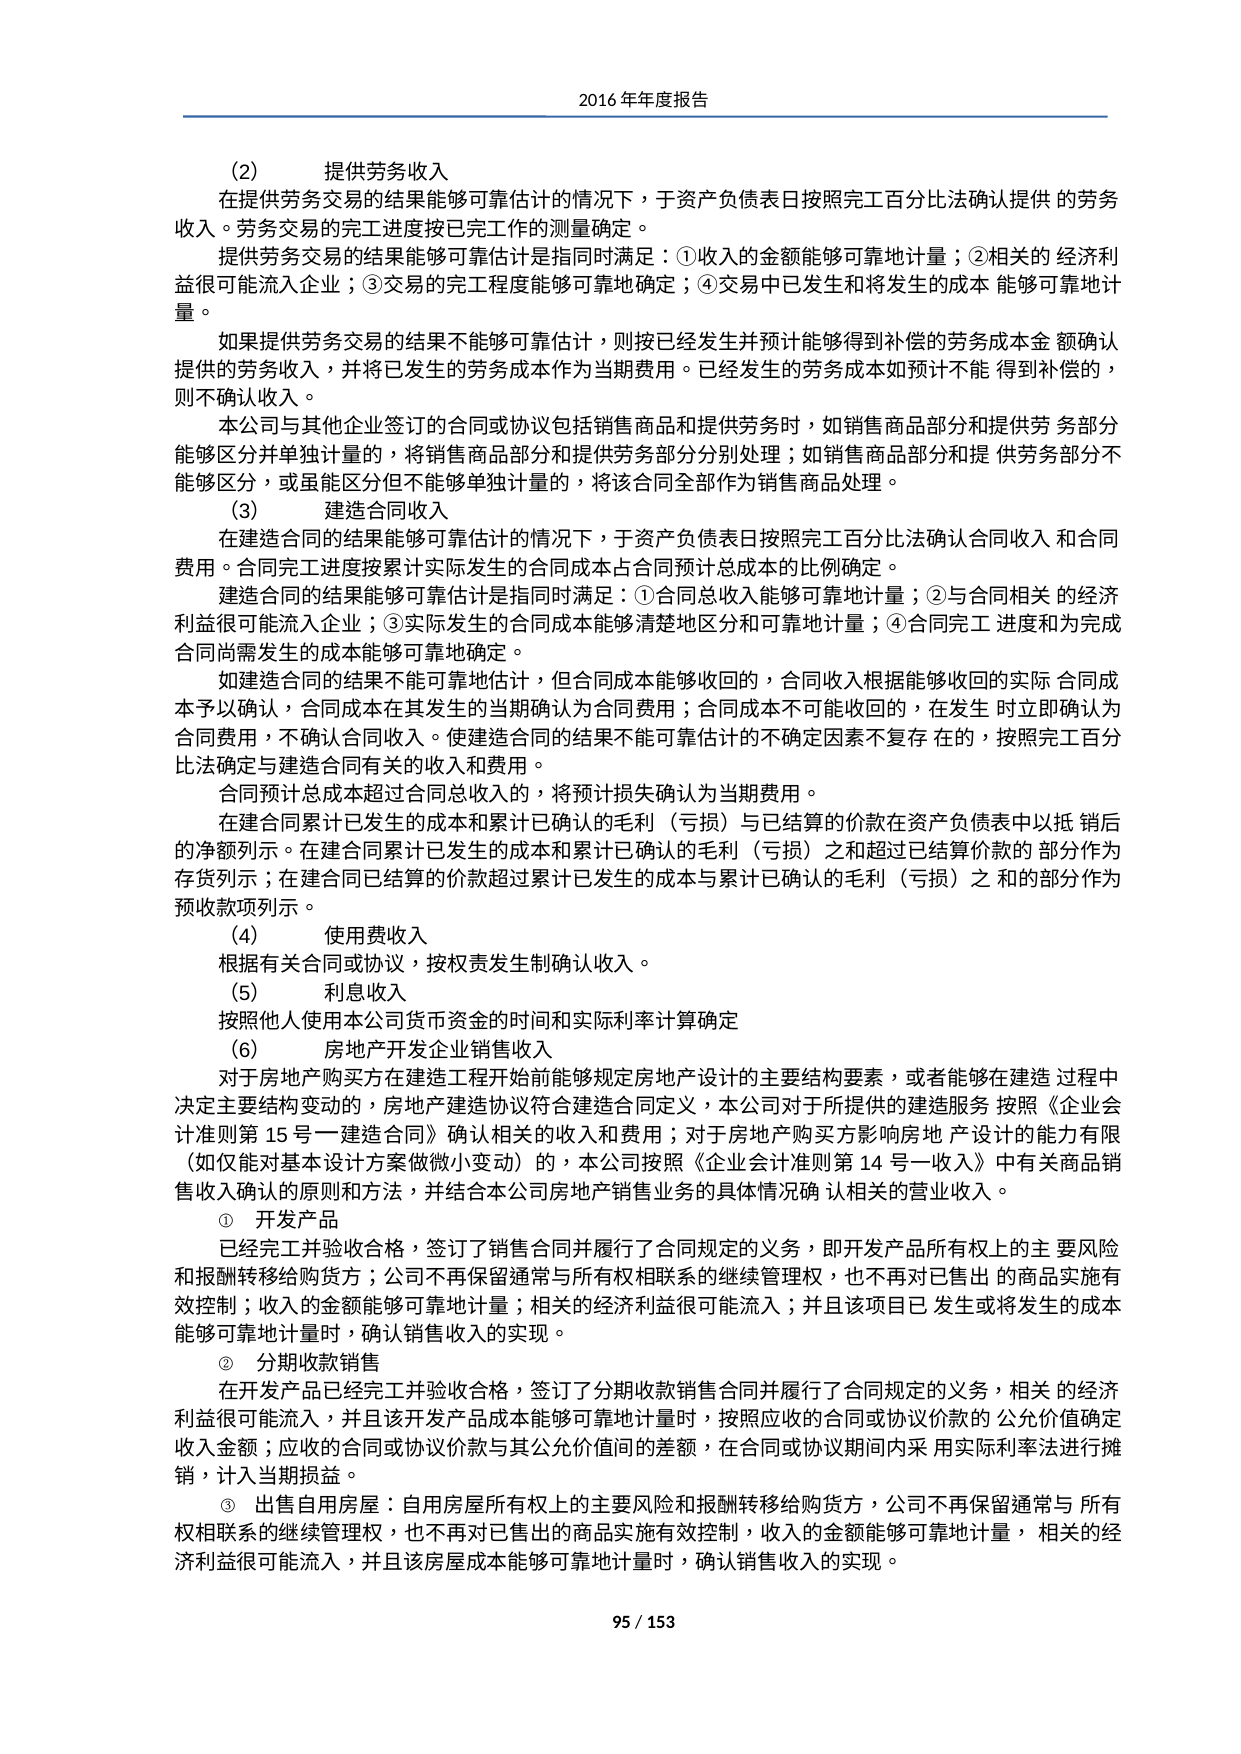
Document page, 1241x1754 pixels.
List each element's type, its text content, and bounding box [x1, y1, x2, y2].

list 分期收款销售 [174, 1347, 1123, 1376]
text 在开发产品已经完工并验收合格，签订了分期收款销售合同并履行了合同规定的义务，相关 的经济利益很可能流入，并且该开发产品成本能够可靠地计量时，按照应收的合同或协议价款的 公允价值确定收入金额；应收的合同或协议价款与其公允价值间的差额，在合同或协议期间内采 用实际利率法进行摊销，计入当期损益。 [174, 1376, 1123, 1489]
text （5） 利息收入 [174, 977, 1123, 1006]
text 本公司与其他企业签订的合同或协议包括销售商品和提供劳务时，如销售商品部分和提供劳 务部分能够区分并单独计量的，将销售商品部分和提供劳务部分分别处理；如销售商品部分和提 供劳务部分不能够区分，或虽能区分但不能够单独计量的，将该合同全部作为销售商品处理。 [174, 411, 1123, 496]
text （4） 使用费收入 [174, 921, 1123, 949]
text 在建造合同的结果能够可靠估计的情况下，于资产负债表日按照完工百分比法确认合同收入 和合同费用。合同完工进度按累计实际发生的合同成本占合同预计总成本的比例确定。 [174, 524, 1123, 581]
text （6） 房地产开发企业销售收入 [174, 1034, 1123, 1063]
text 已经完工并验收合格，签订了销售合同并履行了合同规定的义务，即开发产品所有权上的主 要风险和报酬转移给购货方；公司不再保留通常与所有权相联系的继续管理权，也不再对已售出 的商品实施有效控制；收入的金额能够可靠地计量；相关的经济利益很可能流入；并且该项目已 发生或将发生的成本能够可靠地计量时，确认销售收入的实现。 [174, 1233, 1123, 1347]
text （2） 提供劳务收入 [174, 157, 1123, 185]
list 出售自用房屋：自用房屋所有权上的主要风险和报酬转移给购货方，公司不再保留通常与 所有权相联系的继续管理权，也不再对已售出的商品实施有效控制，收入的金额能够可靠地计量， 相关的经济利益很可能流入，并且该房屋成本能够可靠地计量时，确认销售收入的实现。 [174, 1489, 1123, 1575]
text 按照他人使用本公司货币资金的时间和实际利率计算确定 [174, 1006, 1123, 1034]
text （3） 建造合同收入 [174, 496, 1123, 524]
text 合同预计总成本超过合同总收入的，将预计损失确认为当期费用。 [174, 779, 1123, 807]
text 在建合同累计已发生的成本和累计已确认的毛利（亏损）与已结算的价款在资产负债表中以抵 销后的净额列示。在建合同累计已发生的成本和累计已确认的毛利（亏损）之和超过已结算价款的 部分作为存货列示；在建合同已结算的价款超过累计已发生的成本与累计已确认的毛利（亏损）之 和的部分作为预收款项列示。 [174, 807, 1123, 921]
list 开发产品 [174, 1205, 1123, 1233]
text 提供劳务交易的结果能够可靠估计是指同时满足：①收入的金额能够可靠地计量；②相关的 经济利益很可能流入企业；③交易的完工程度能够可靠地确定；④交易中已发生和将发生的成本 能够可靠地计量。 [174, 242, 1123, 327]
text 对于房地产购买方在建造工程开始前能够规定房地产设计的主要结构要素，或者能够在建造 过程中决定主要结构变动的，房地产建造协议符合建造合同定义，本公司对于所提供的建造服务 按照《企业会计准则第15号一建造合同》确认相关的收入和费用；对于房地产购买方影响房地 产设计的能力有限（如仅能对基本设计方案做微小变动）的，本公司按照《企业会计准则第14 号一收入》中有关商品销售收入确认的原则和方法，并结合本公司房地产销售业务的具体情况确 认相关的营业收入。 [174, 1063, 1123, 1205]
text 在提供劳务交易的结果能够可靠估计的情况下，于资产负债表日按照完工百分比法确认提供 的劳务收入。劳务交易的完工进度按已完工作的测量确定。 [174, 185, 1123, 242]
text 如建造合同的结果不能可靠地估计，但合同成本能够收回的，合同收入根据能够收回的实际 合同成本予以确认，合同成本在其发生的当期确认为合同费用；合同成本不可能收回的，在发生 时立即确认为合同费用，不确认合同收入。使建造合同的结果不能可靠估计的不确定因素不复存 在的，按照完工百分比法确定与建造合同有关的收入和费用。 [174, 666, 1123, 779]
text 如果提供劳务交易的结果不能够可靠估计，则按已经发生并预计能够得到补偿的劳务成本金 额确认提供的劳务收入，并将已发生的劳务成本作为当期费用。已经发生的劳务成本如预计不能 得到补偿的，则不确认收入。 [174, 327, 1123, 411]
text 根据有关合同或协议，按权责发生制确认收入。 [174, 949, 1123, 977]
text 建造合同的结果能够可靠估计是指同时满足：①合同总收入能够可靠地计量；②与合同相关 的经济利益很可能流入企业；③实际发生的合同成本能够清楚地区分和可靠地计量；④合同完工 进度和为完成合同尚需发生的成本能够可靠地确定。 [174, 581, 1123, 666]
